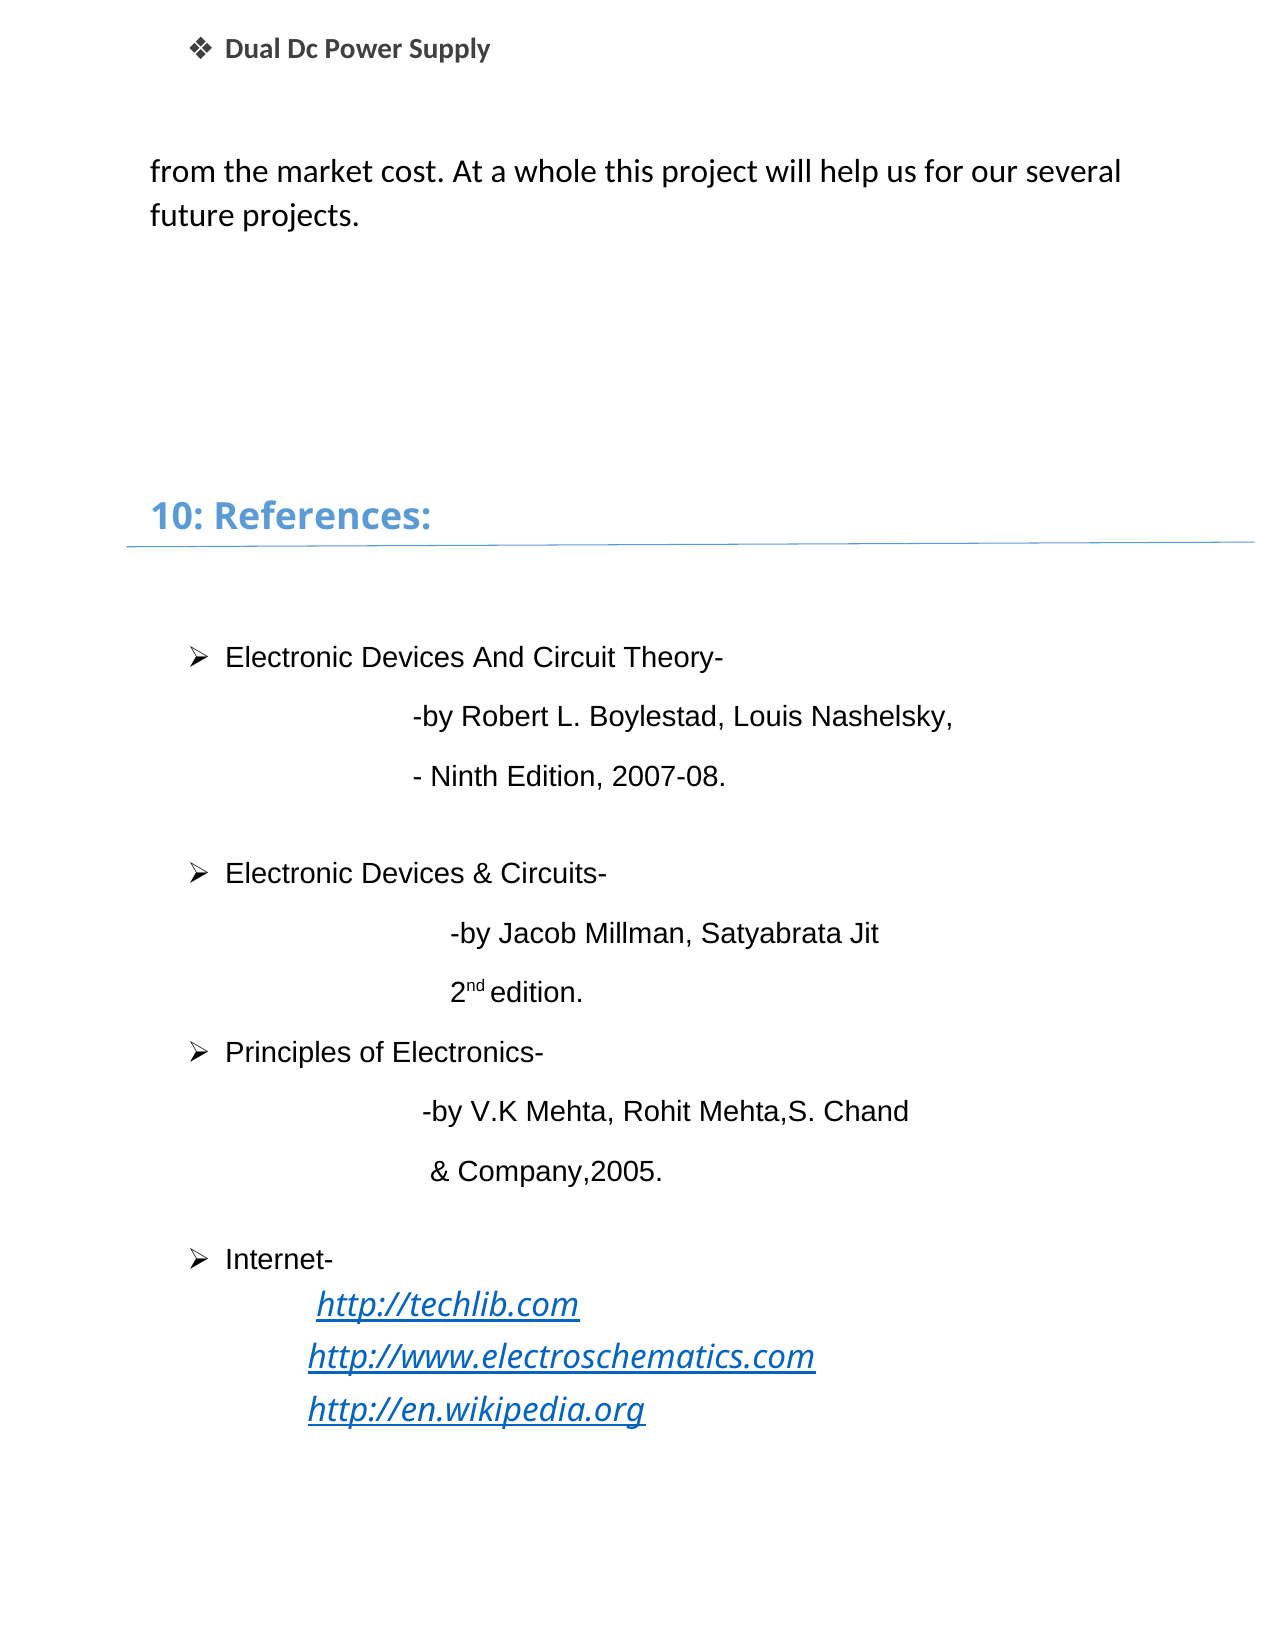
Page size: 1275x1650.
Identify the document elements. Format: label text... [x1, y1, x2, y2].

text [150, 150, 1125, 235]
text 10: References: [150, 489, 1125, 540]
list Internet- [187, 1242, 1125, 1276]
list http://en.wikipedia.org [307, 1385, 1125, 1431]
text -by Jacob Millman, Satyabrata Jit [150, 916, 1125, 949]
list Electronic Devices And Circuit Theory- [187, 639, 1125, 673]
list http://techlib.com [307, 1281, 1125, 1326]
text & Company,2005. [422, 1154, 1125, 1187]
text - Ninth Edition, 2007-08. [412, 758, 1125, 792]
text 2nd edition. [150, 975, 1125, 1009]
list Principles of Electronics- [187, 1035, 1125, 1068]
list Electronic Devices & Circuits- [187, 856, 1125, 890]
list http://www.electroschematics.com [307, 1333, 1125, 1379]
text -by V.K Mehta, Rohit Mehta,S. Chand [422, 1094, 1125, 1128]
text -by Robert L. Boylestad, Louis Nashelsky, [412, 699, 1125, 733]
